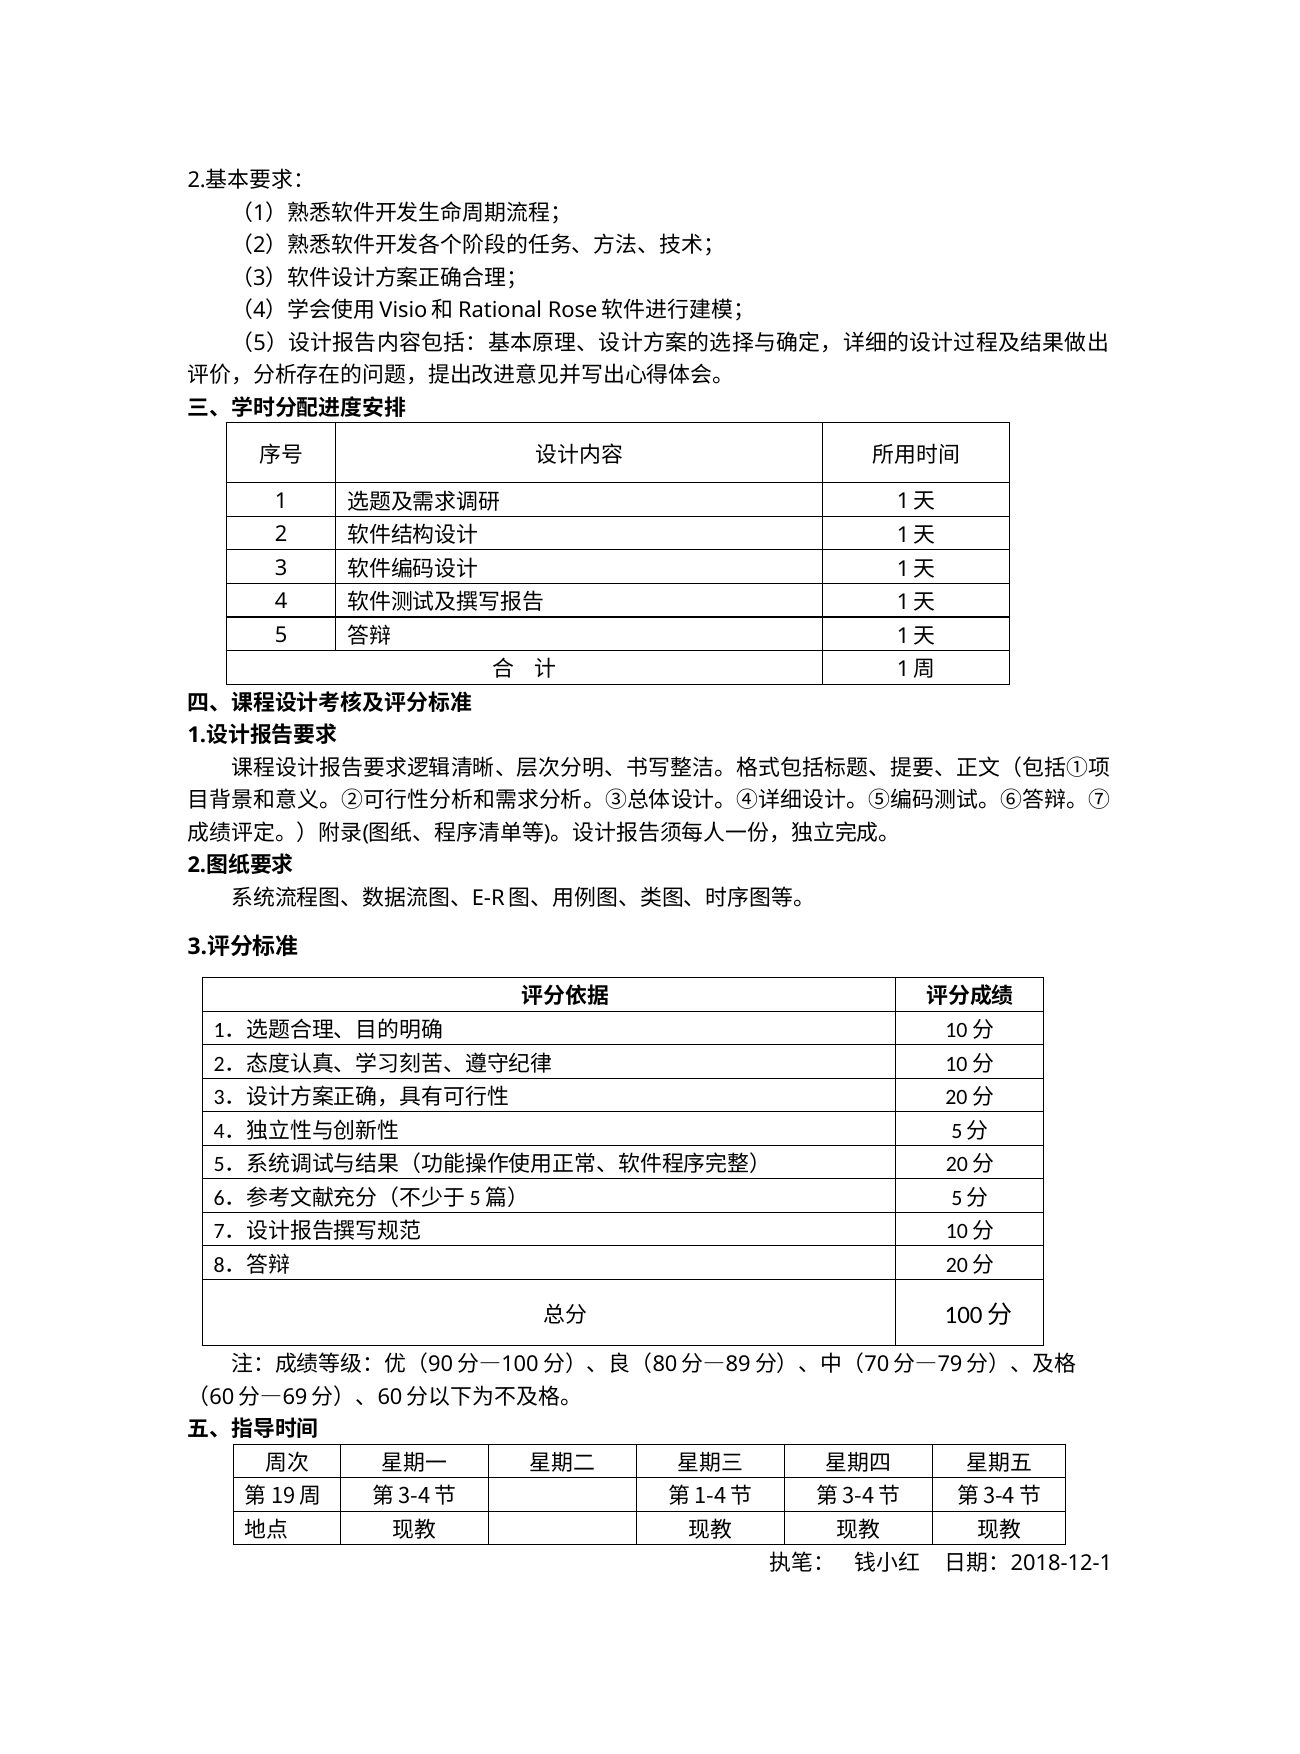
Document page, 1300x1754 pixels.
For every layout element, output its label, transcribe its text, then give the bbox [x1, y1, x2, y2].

table_header 星期五 [933, 1445, 1065, 1477]
text 四、课程设计考核及评分标准 [187, 684, 1112, 717]
table_cell 现教 [785, 1512, 932, 1544]
table_cell 1天 [823, 618, 1009, 650]
table_cell 1天 [823, 517, 1009, 549]
text 1.设计报告要求 [187, 717, 1112, 749]
table_cell 5．系统调试与结果（功能操作使用正常、软件程序完整） [203, 1146, 895, 1178]
table_cell [489, 1512, 636, 1544]
table_cell 7．设计报告撰写规范 [203, 1213, 895, 1245]
table_cell 1．选题合理、目的明确 [203, 1012, 895, 1044]
table_header 评分依据 [203, 978, 895, 1011]
table_header 评分成绩 [896, 978, 1043, 1011]
table_header 周次 [234, 1445, 340, 1477]
table_cell 软件测试及撰写报告 [336, 584, 822, 616]
table_cell 1天 [823, 550, 1009, 583]
table_cell 20 分 [896, 1079, 1043, 1111]
text 三、学时分配进度安排 [187, 389, 1112, 422]
table_cell 第3-4节 [933, 1478, 1065, 1511]
table_cell 软件编码设计 [336, 550, 822, 583]
table_cell [489, 1478, 636, 1511]
table_cell 软件结构设计 [336, 517, 822, 549]
table_cell 8．答辩 [203, 1246, 895, 1279]
table_cell 4．独立性与创新性 [203, 1112, 895, 1145]
table_cell 1周 [823, 651, 1009, 683]
table_header 星期一 [341, 1445, 488, 1477]
table_cell 合 计 [227, 651, 822, 683]
table_cell 选题及需求调研 [336, 483, 822, 516]
table_cell 1天 [823, 584, 1009, 616]
table_header 星期四 [785, 1445, 932, 1477]
table_cell 4 [227, 584, 335, 616]
table_cell 10分 [896, 1213, 1043, 1245]
table_cell 20分 [896, 1146, 1043, 1178]
table_header 所用时间 [823, 423, 1009, 482]
table_header 星期三 [637, 1445, 784, 1477]
table_cell 10 分 [896, 1012, 1043, 1044]
table_cell 3．设计方案正确，具有可行性 [203, 1079, 895, 1111]
table_cell 5 [227, 618, 335, 650]
table_cell 20分 [896, 1246, 1043, 1279]
text 课程设计报告要求逻辑清晰、层次分明、书写整洁。格式包括标题、提要、正文（包括①项目背景和意义。②可行性分析和需求分析。③总体设计。④详细设计。⑤编码测试。⑥答辩。⑦成绩评定。）附录(图纸、程序清单等)。设计报告须每人一份，独立完成。 [187, 749, 1112, 847]
table_cell 现教 [341, 1512, 488, 1544]
text （5）设计报告内容包括：基本原理、设计方案的选择与确定，详细的设计过程及结果做出评价，分析存在的问题，提出改进意见并写出心得体会。 [187, 324, 1112, 389]
table_cell 2 [227, 517, 335, 549]
table_cell 1天 [823, 483, 1009, 516]
table_cell 10 分 [896, 1045, 1043, 1078]
text 2.基本要求： [187, 162, 1112, 194]
table_cell 答辩 [336, 618, 822, 650]
text （2）熟悉软件开发各个阶段的任务、方法、技术； [187, 227, 1112, 259]
table_header 设计内容 [336, 423, 822, 482]
table_header 星期二 [489, 1445, 636, 1477]
table_cell 5分 [896, 1112, 1043, 1145]
table_cell 5分 [896, 1179, 1043, 1212]
text （1）熟悉软件开发生命周期流程； [187, 194, 1112, 227]
table_cell 第3-4节 [785, 1478, 932, 1511]
text 执笔： 钱小红 日期：2018-12-1 [187, 1545, 1112, 1578]
table_cell 第19周 [234, 1478, 340, 1511]
table_cell 地点 [234, 1512, 340, 1544]
table_cell 现教 [933, 1512, 1065, 1544]
table_cell 6．参考文献充分（不少于5篇） [203, 1179, 895, 1212]
table_cell 3 [227, 550, 335, 583]
table_cell 100分 [896, 1280, 1043, 1345]
text （4）学会使用Visio和Rational Rose软件进行建模； [187, 292, 1112, 324]
text 五、指导时间 [187, 1411, 1112, 1443]
table_cell 第1-4节 [637, 1478, 784, 1511]
text 3.评分标准 [187, 912, 1112, 977]
table_header 序号 [227, 423, 335, 482]
table_cell 2．态度认真、学习刻苦、遵守纪律 [203, 1045, 895, 1078]
table_cell 现教 [637, 1512, 784, 1544]
text （3）软件设计方案正确合理； [187, 259, 1112, 292]
text 系统流程图、数据流图、E-R图、用例图、类图、时序图等。 [187, 879, 1112, 912]
text 2.图纸要求 [187, 847, 1112, 879]
table_cell 第3-4节 [341, 1478, 488, 1511]
table_cell 总分 [203, 1280, 895, 1345]
table_cell 1 [227, 483, 335, 516]
text 注：成绩等级：优（90分—100分）、良（80分—89分）、中（70分—79分）、及格（60分—69分）、60分以下为不及格。 [187, 1346, 1112, 1411]
